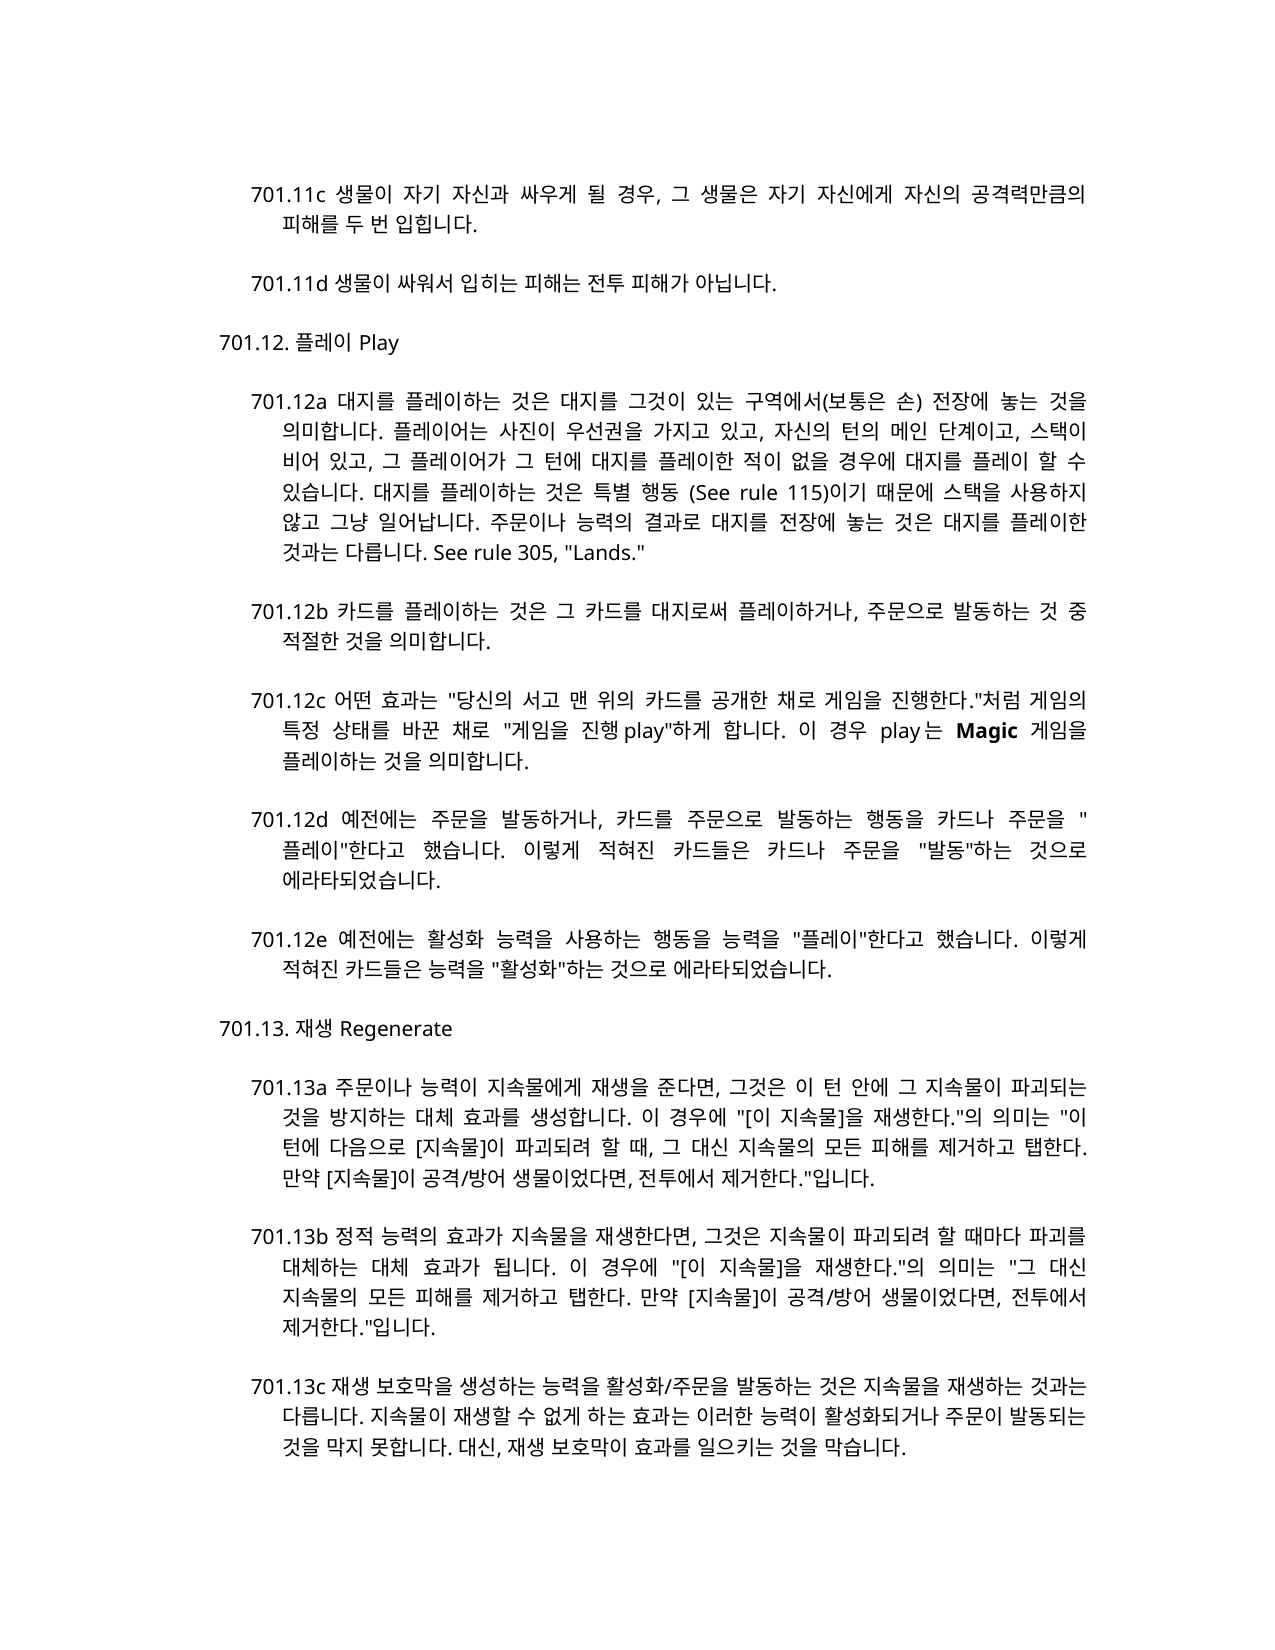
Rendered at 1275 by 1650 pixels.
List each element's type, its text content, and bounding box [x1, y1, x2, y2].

text 701.13. 재생 Regenerate [219, 1012, 1087, 1042]
text 701.13c 재생 보호막을 생성하는 능력을 활성화/주문을 발동하는 것은 지속물을 재생하는 것과는 다릅니다. 지속물이 재생할 수 없게 하는 효과는 이러한 능력이 활성화되거나 주문이 발동되는 것을 막지 못합니다. 대신, 재생 보호막이 효과를 일으키는 것을 막습니다. [251, 1370, 1087, 1461]
text 701.12b 카드를 플레이하는 것은 그 카드를 대지로써 플레이하거나, 주문으로 발동하는 것 중 적절한 것을 의미합니다. [251, 595, 1087, 656]
text 701.11d 생물이 싸워서 입히는 피해는 전투 피해가 아닙니다. [251, 267, 1087, 298]
text 701.12e 예전에는 활성화 능력을 사용하는 행동을 능력을 "플레이"한다고 했습니다. 이렇게 적혀진 카드들은 능력을 "활성화"하는 것으로 에라타되었습니다. [251, 923, 1087, 984]
text 701.12d 예전에는 주문을 발동하거나, 카드를 주문으로 발동하는 행동을 카드나 주문을 "플레이"한다고 했습니다. 이렇게 적혀진 카드들은 카드나 주문을 "발동"하는 것으로 에라타되었습니다. [251, 804, 1087, 895]
text 701.12. 플레이 Play [219, 326, 1087, 357]
text 701.11c 생물이 자기 자신과 싸우게 될 경우, 그 생물은 자기 자신에게 자신의 공격력만큼의 피해를 두 번 입힙니다. [251, 178, 1087, 239]
text 701.12c 어떤 효과는 "당신의 서고 맨 위의 카드를 공개한 채로 게임을 진행한다."처럼 게임의 특정 상태를 바꾼 채로 "게임을 진행play"하게 합니다. 이 경우 play는 Magic 게임을 플레이하는 것을 의미합니다. [251, 684, 1087, 775]
text 701.13b 정적 능력의 효과가 지속물을 재생한다면, 그것은 지속물이 파괴되려 할 때마다 파괴를 대체하는 대체 효과가 됩니다. 이 경우에 "[이 지속물]을 재생한다."의 의미는 "그 대신 지속물의 모든 피해를 제거하고 탭한다. 만약 [지속물]이 공격/방어 생물이었다면, 전투에서 제거한다."입니다. [251, 1221, 1087, 1342]
text 701.13a 주문이나 능력이 지속물에게 재생을 준다면, 그것은 이 턴 안에 그 지속물이 파괴되는 것을 방지하는 대체 효과를 생성합니다. 이 경우에 "[이 지속물]을 재생한다."의 의미는 "이 턴에 다음으로 [지속물]이 파괴되려 할 때, 그 대신 지속물의 모든 피해를 제거하고 탭한다. 만약 [지속물]이 공격/방어 생물이었다면, 전투에서 제거한다."입니다. [251, 1071, 1087, 1192]
text 701.12a 대지를 플레이하는 것은 대지를 그것이 있는 구역에서(보통은 손) 전장에 놓는 것을 의미합니다. 플레이어는 사진이 우선권을 가지고 있고, 자신의 턴의 메인 단계이고, 스택이 비어 있고, 그 플레이어가 그 턴에 대지를 플레이한 적이 없을 경우에 대지를 플레이 할 수 있습니다. 대지를 플레이하는 것은 특별 행동 (See rule 115)이기 때문에 스택을 사용하지 않고 그냥 일어납니다. 주문이나 능력의 결과로 대지를 전장에 놓는 것은 대지를 플레이한 것과는 다릅니다. See rule 305, "Lands." [251, 385, 1087, 567]
